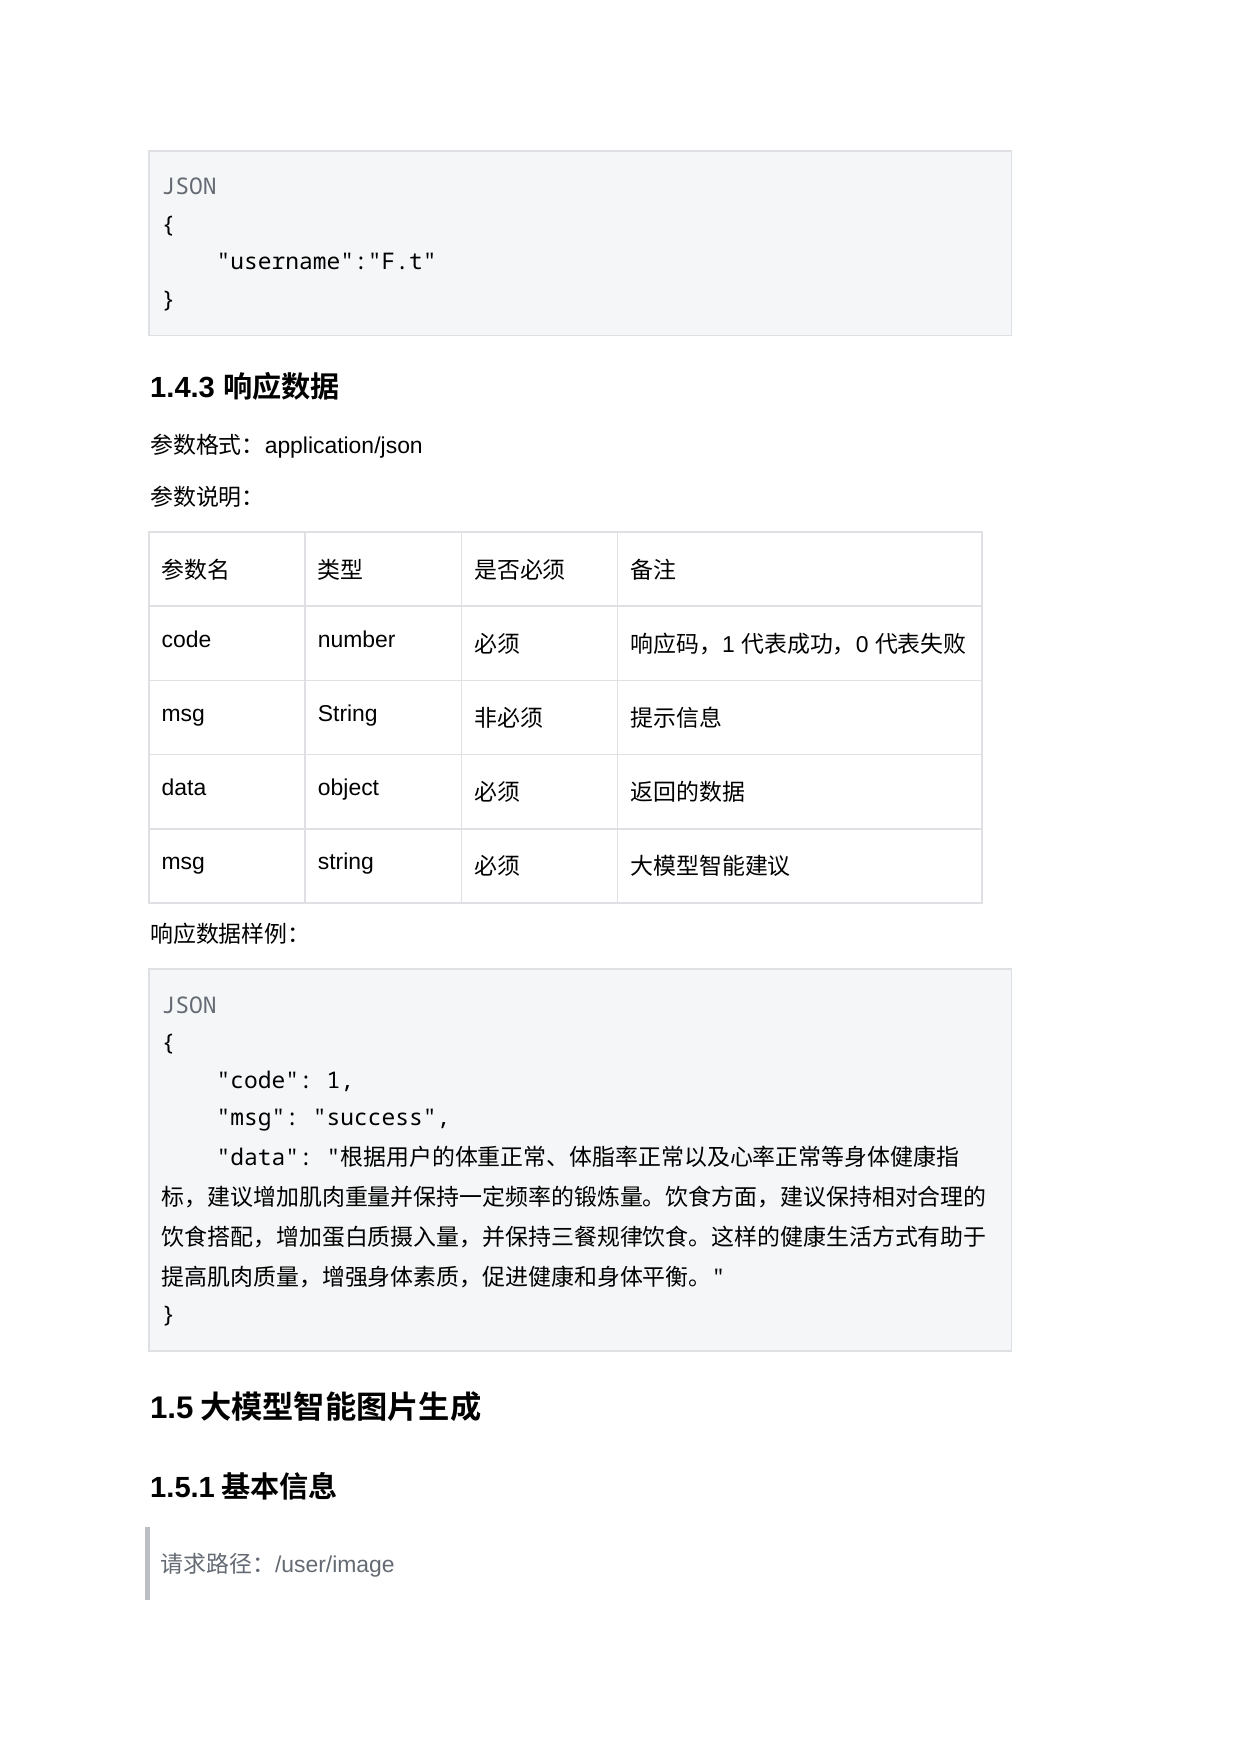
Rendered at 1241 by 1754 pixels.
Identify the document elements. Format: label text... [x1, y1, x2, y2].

table_header 备注 [618, 533, 981, 605]
table_cell code [150, 607, 304, 679]
table_cell 必须 [462, 755, 617, 828]
table_header 是否必须 [462, 533, 617, 605]
text 参数格式：application/json [150, 427, 1090, 460]
table_header 类型 [306, 533, 461, 605]
table_cell 响应码，1 代表成功，0 代表失败 [618, 607, 981, 679]
text 参数说明： [150, 479, 1090, 512]
table_cell 必须 [462, 607, 617, 679]
table_cell 大模型智能建议 [618, 830, 981, 902]
table_cell String [306, 681, 461, 754]
table_cell msg [150, 830, 304, 902]
table_cell 必须 [462, 830, 617, 902]
text 1.5.1基本信息 [150, 1464, 1090, 1506]
table_cell number [306, 607, 461, 679]
table_cell object [306, 755, 461, 828]
table_cell string [306, 830, 461, 902]
table_cell 非必须 [462, 681, 617, 754]
table_header JSON { "code": 1, "msg": "success", "data": "根据用户的体重正常、体脂率正常以及心率正常等身体健康指标，建议增加肌肉重量并保持一定频率的锻炼量。饮食方面，建议保持相对合理的饮食搭配，增加蛋白质摄入量，并保持三餐规律饮食。这样的健康生活方式有助于提高肌肉质量，增强身体素质，促进健康和身体平衡。" } [150, 970, 1011, 1350]
table_cell data [150, 755, 304, 828]
table_header 参数名 [150, 533, 304, 605]
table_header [150, 1527, 1010, 1600]
text 1.4.3 响应数据 [150, 363, 1090, 406]
table_header JSON { "username":"F.t" } [150, 152, 1011, 335]
table_cell msg [150, 681, 304, 754]
table_cell 返回的数据 [618, 755, 981, 828]
text 1.5大模型智能图片生成 [150, 1383, 1090, 1428]
text 响应数据样例： [150, 916, 1090, 949]
table_cell 提示信息 [618, 681, 981, 754]
